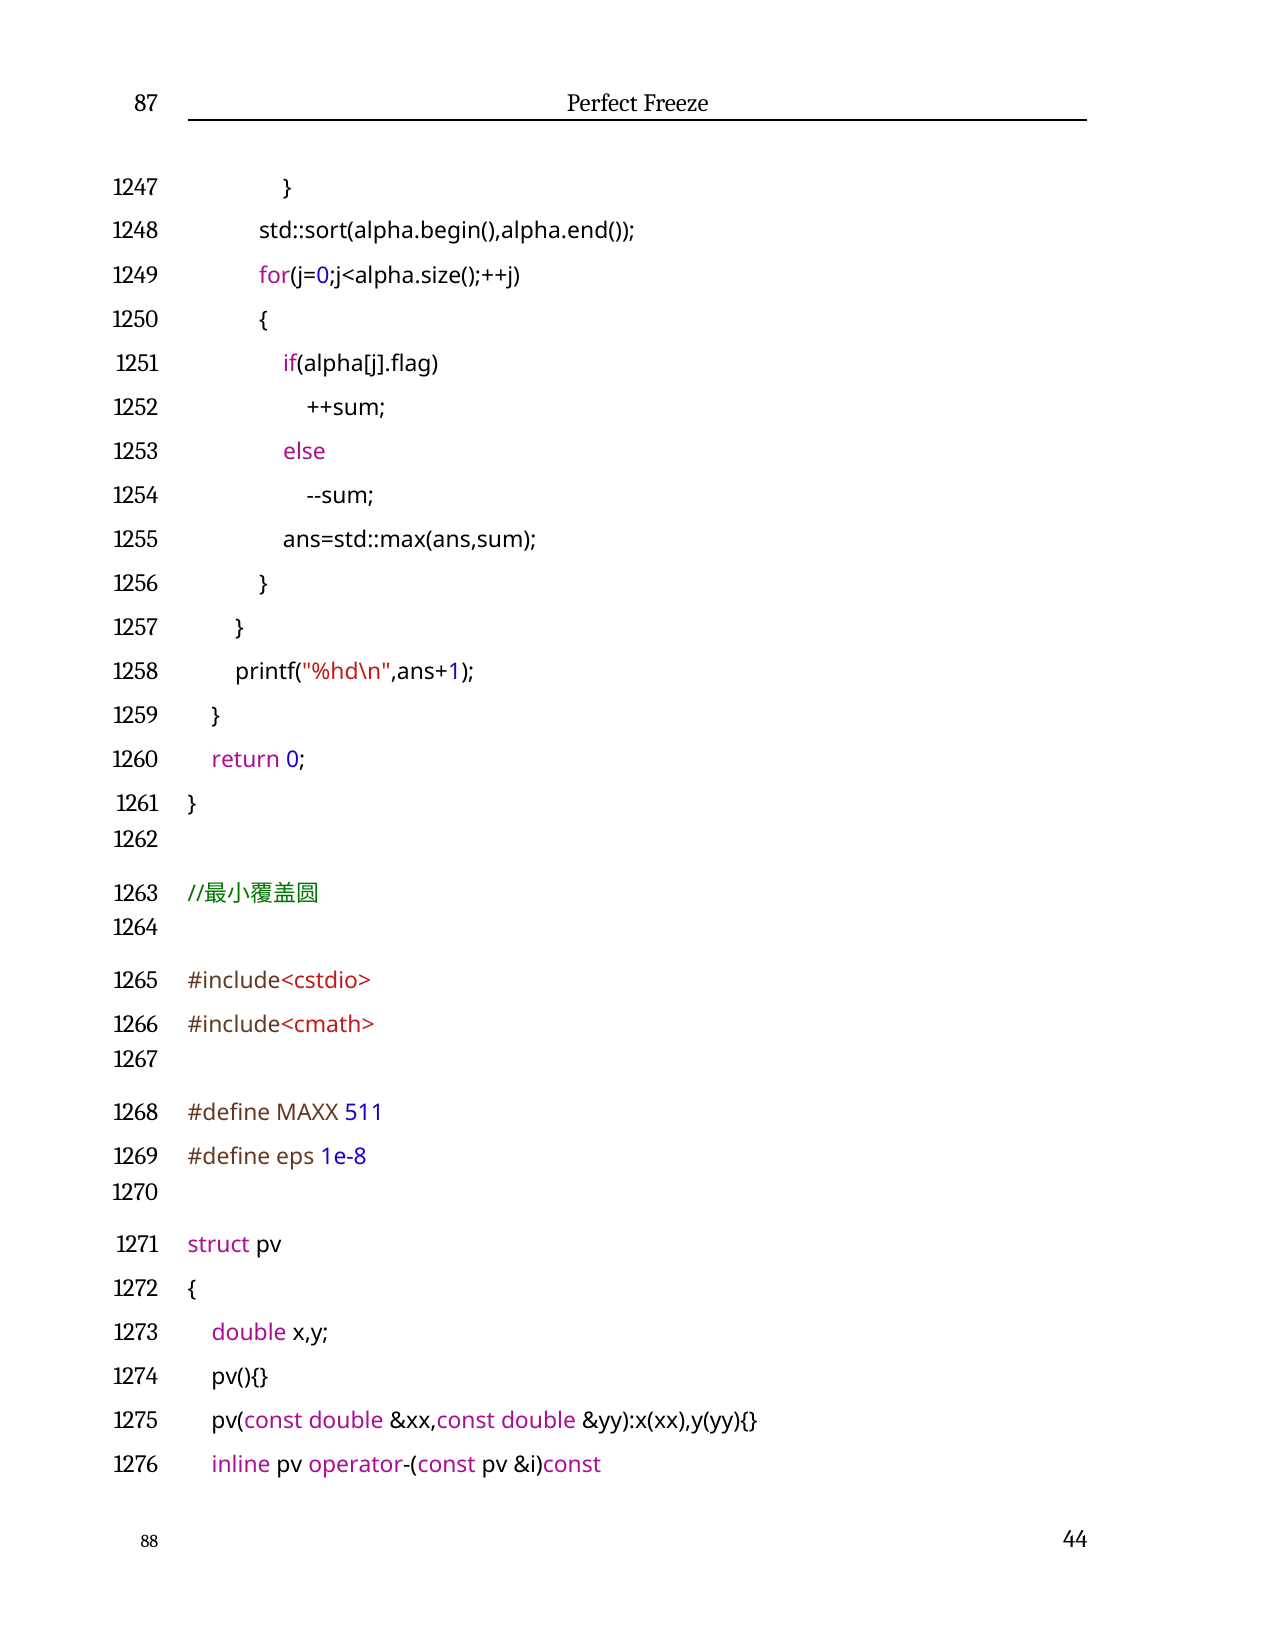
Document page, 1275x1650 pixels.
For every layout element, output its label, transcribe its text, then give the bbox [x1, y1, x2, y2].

text ans=std::max(ans,sum); [187, 517, 1087, 561]
text { [187, 296, 1087, 340]
text { [187, 1266, 1087, 1310]
text ++sum; [187, 384, 1087, 428]
text struct pv [187, 1222, 1087, 1266]
text #include<cmath> [187, 1001, 1087, 1045]
text } [187, 693, 1087, 737]
text #include<cstdio> [187, 957, 1087, 1001]
text return 0; [187, 737, 1087, 781]
text std::sort(alpha.begin(),alpha.end()); [187, 208, 1087, 252]
text --sum; [187, 472, 1087, 517]
text } [187, 164, 1087, 208]
text inline pv operator-(const pv &i)const [187, 1442, 1087, 1486]
text if(alpha[j].flag) [187, 340, 1087, 384]
text else [187, 428, 1087, 472]
text } [187, 605, 1087, 649]
text #define eps 1e-8 [187, 1133, 1087, 1177]
text double x,y; [187, 1310, 1087, 1354]
text printf("%hd\n",ans+1); [187, 649, 1087, 693]
text for(j=0;j<alpha.size();++j) [187, 252, 1087, 296]
text //最小覆盖圆 [187, 869, 1087, 913]
text } [187, 781, 1087, 825]
text #define MAXX 511 [187, 1089, 1087, 1133]
text } [187, 561, 1087, 605]
text pv(const double &xx,const double &yy):x(xx),y(yy){} [187, 1398, 1087, 1442]
text pv(){} [187, 1354, 1087, 1398]
